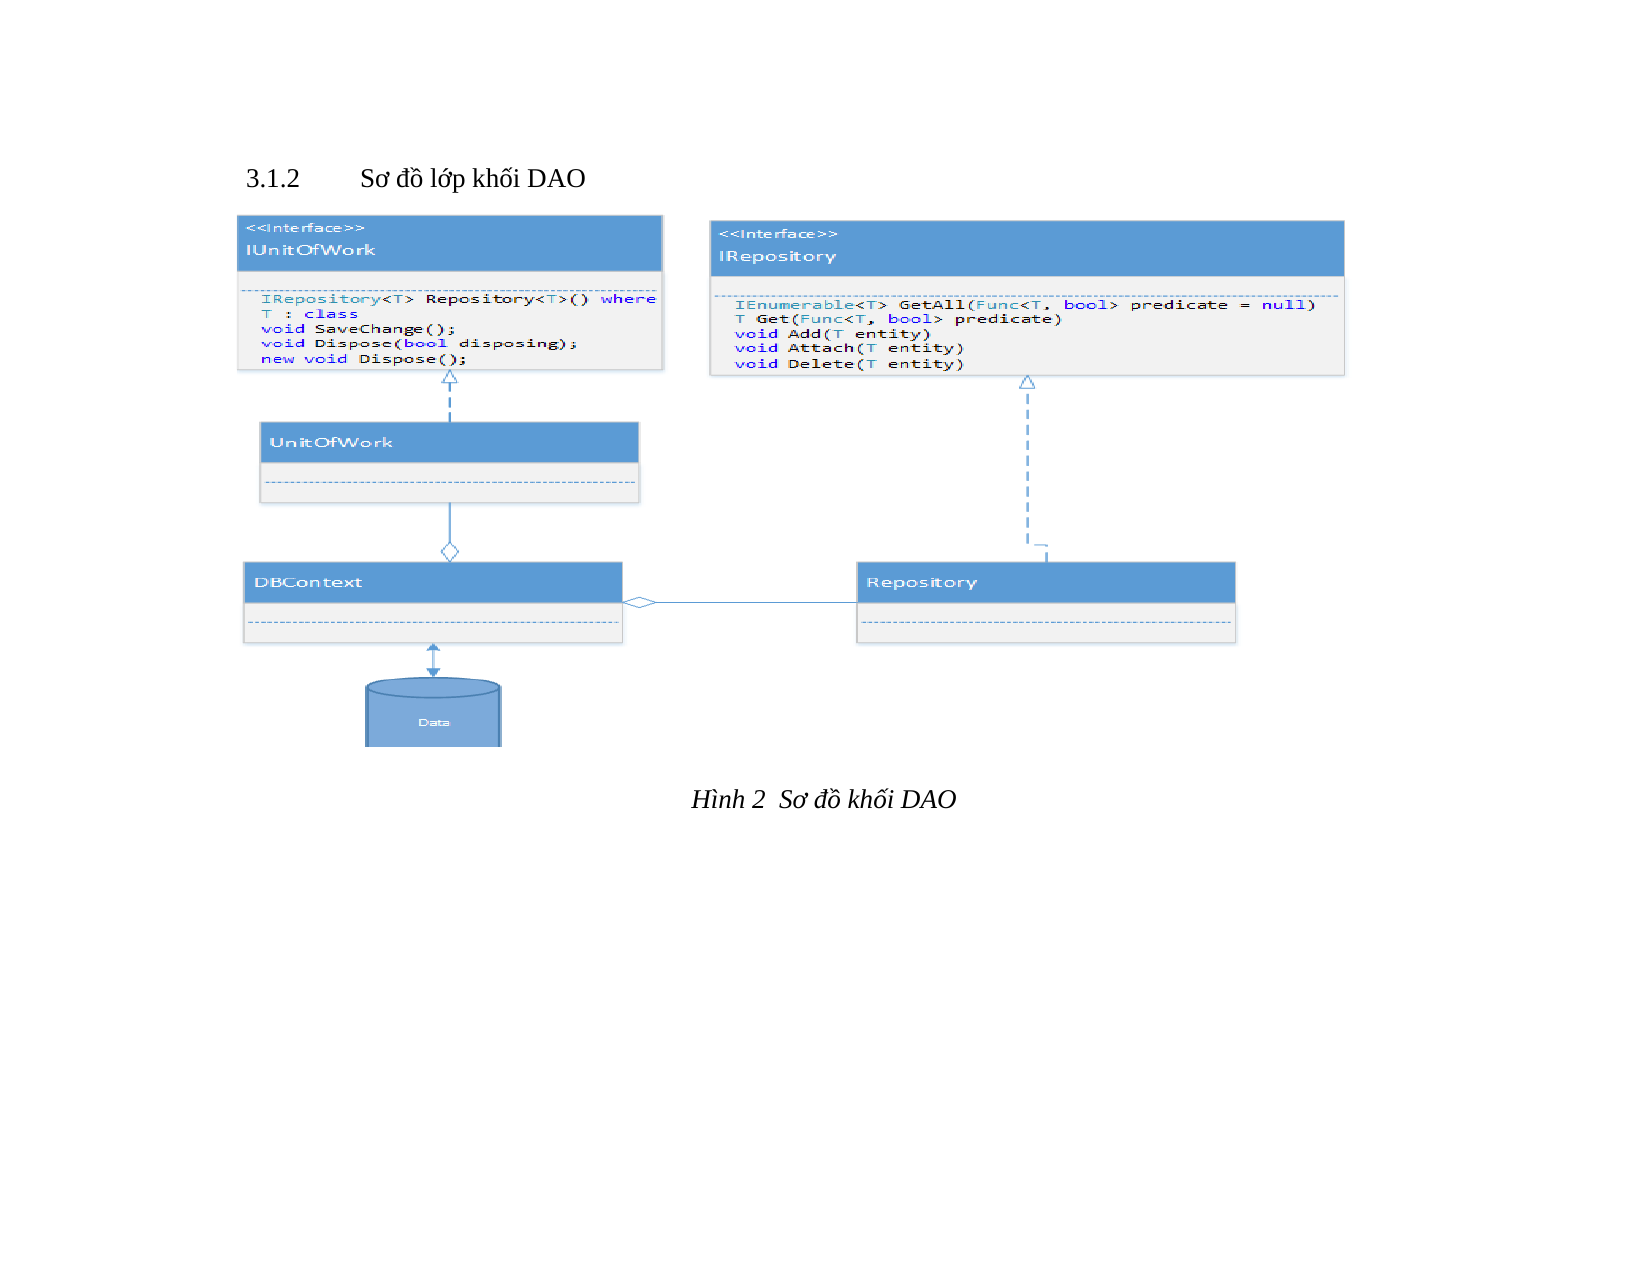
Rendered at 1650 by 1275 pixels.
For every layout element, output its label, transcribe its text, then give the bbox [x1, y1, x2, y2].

picture [236, 209, 1414, 747]
list Sơ đồ lớp khối DAO [300, 162, 1500, 194]
text Hình 2 Sơ đồ khối DAO [150, 783, 1500, 814]
